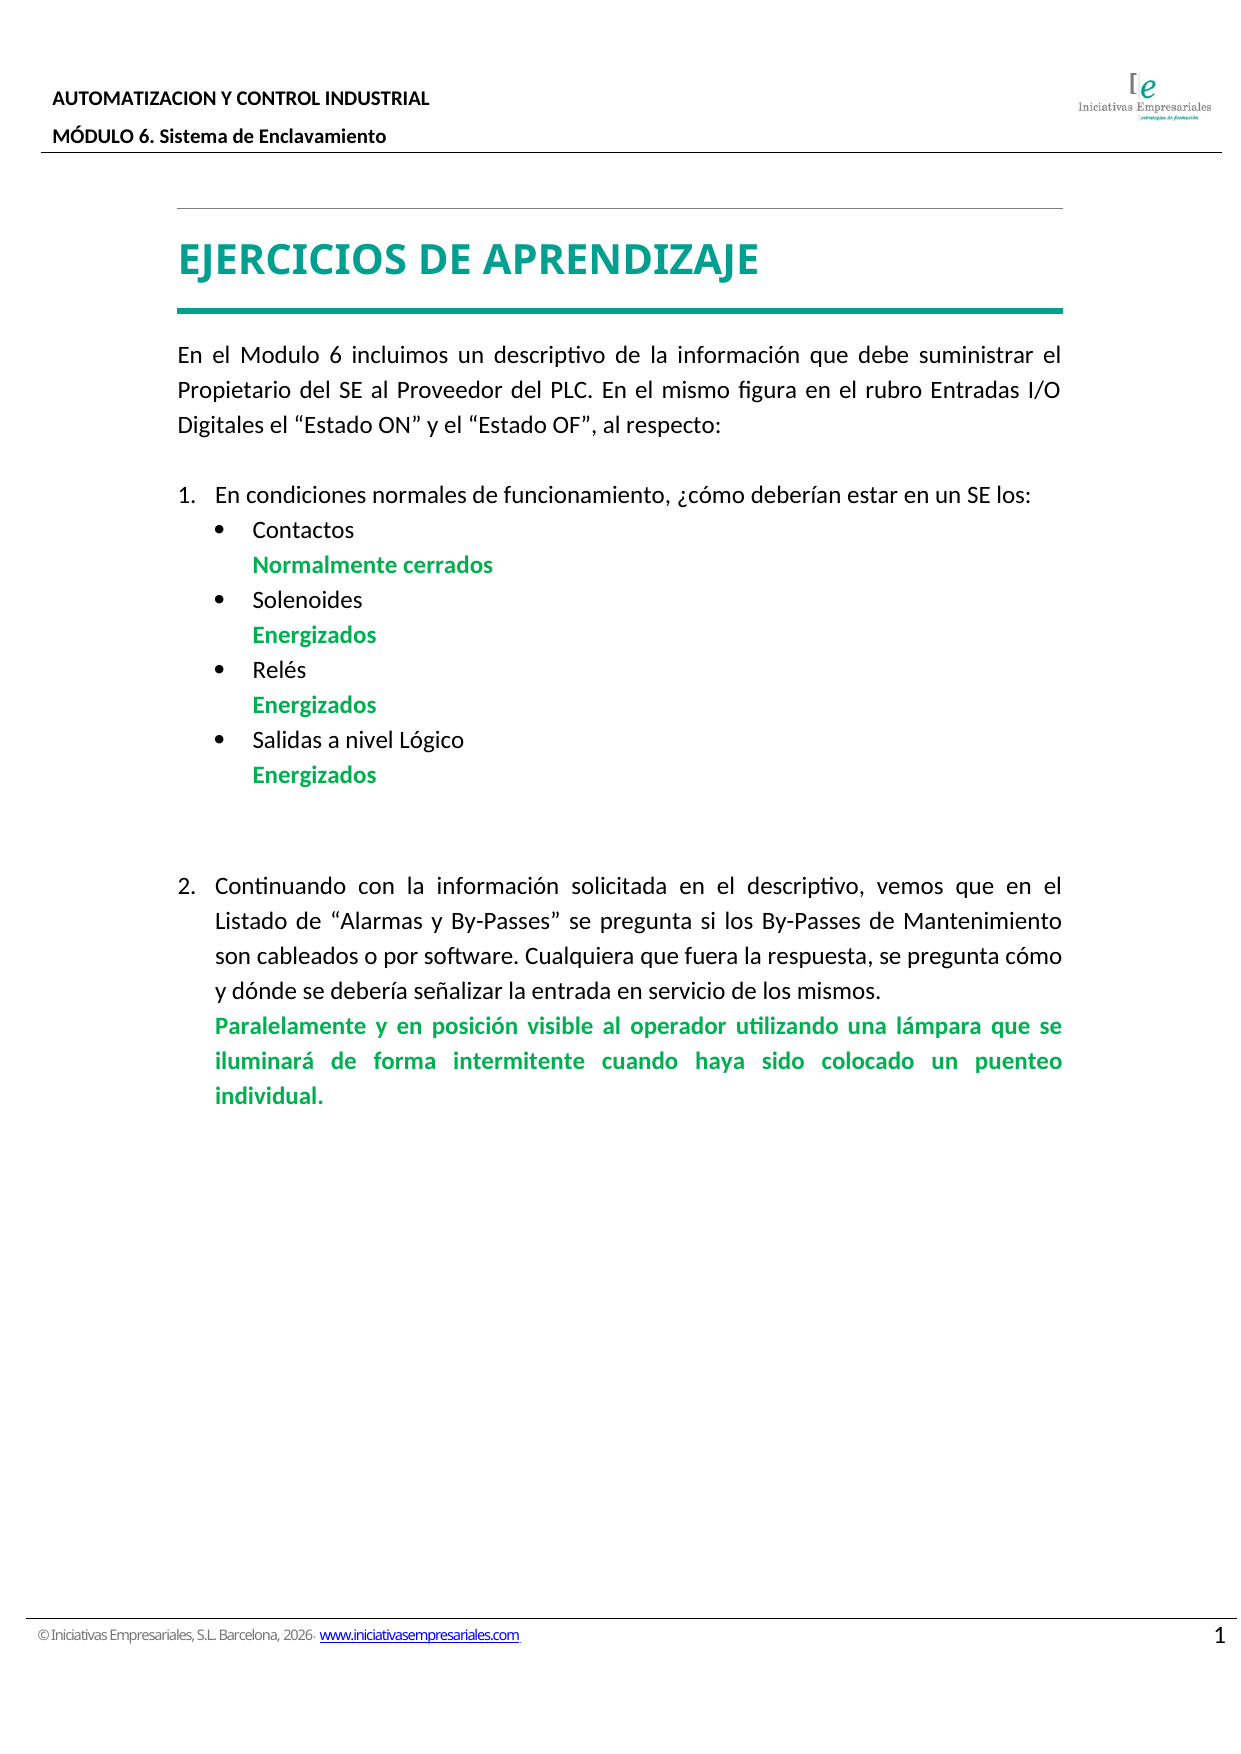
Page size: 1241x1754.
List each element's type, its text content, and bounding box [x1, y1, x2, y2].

list Energizados [252, 759, 1063, 789]
text EJERCICIOS DE APRENDIZAJE [177, 209, 1063, 308]
list Contactos [215, 514, 1063, 544]
list Relés [215, 654, 1063, 684]
list En el Modulo 6 incluimos un descriptivo de la información que debe suministrar el Propietario del SE al Proveedor del PLC. En el mismo figura en el rubro Entradas I/O Digitales el “Estado ON” y el “Estado OF”, al respecto: [177, 339, 1063, 439]
list Continuando con la información solicitada en el descriptivo, vemos que en el Listado de “Alarmas y By-Passes” se pregunta si los By-Passes de Mantenimiento son cableados o por software. Cualquiera que fuera la respuesta, se pregunta cómo y dónde se debería señalizar la entrada en servicio de los mismos. [177, 871, 1063, 1006]
list Salidas a nivel Lógico [215, 724, 1063, 754]
list Solenoides [215, 584, 1063, 614]
list Normalmente cerrados [252, 549, 1063, 579]
picture [1078, 73, 1211, 121]
list En condiciones normales de funcionamiento, ¿cómo deberían estar en un SE los: [177, 479, 1063, 509]
list Energizados [252, 689, 1063, 719]
list Energizados [252, 619, 1063, 649]
list Paralelamente y en posición visible al operador utilizando una lámpara que se iluminará de forma intermitente cuando haya sido colocado un puenteo individual. [215, 1011, 1063, 1111]
